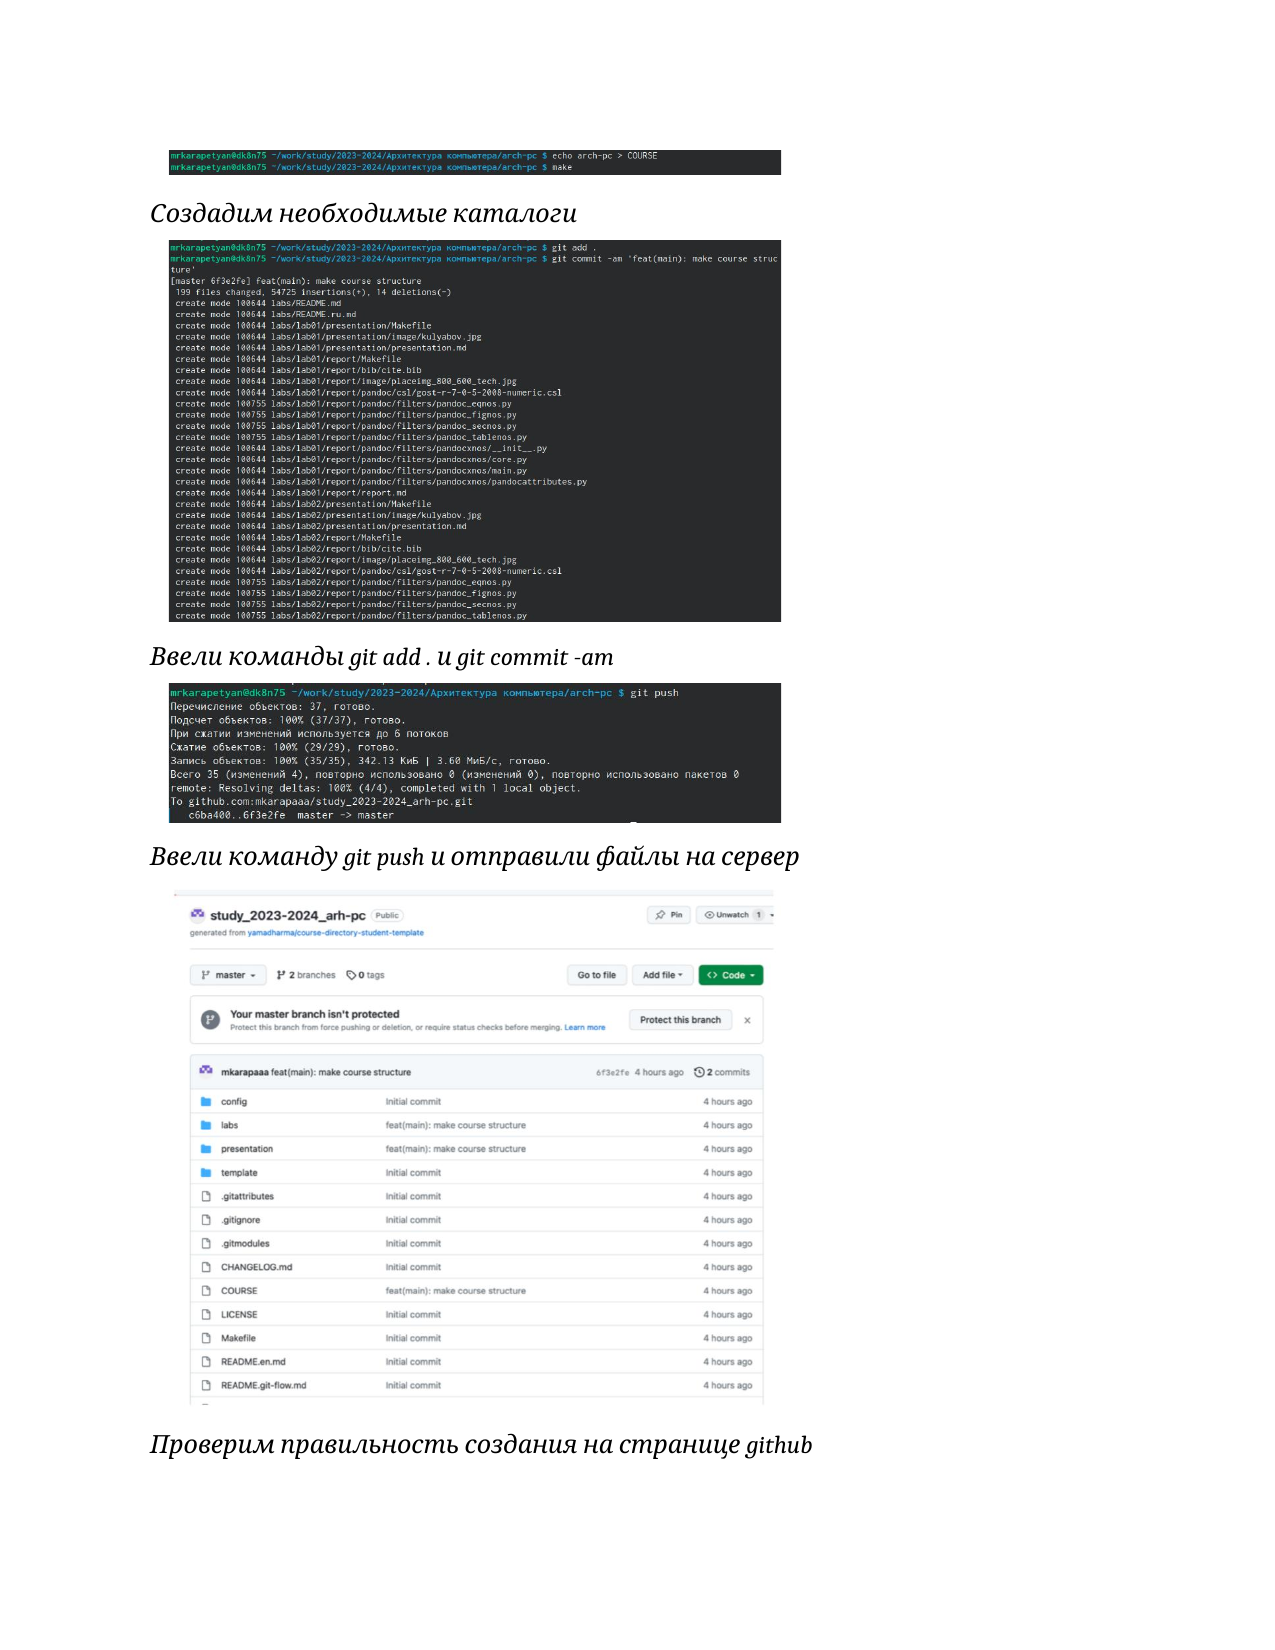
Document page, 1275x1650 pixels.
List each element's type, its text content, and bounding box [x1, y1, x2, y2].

picture [168, 150, 782, 175]
text Ввели команды git add . и git commit -am [150, 643, 1125, 671]
text Проверим правильность создания на странице github [150, 1431, 1125, 1459]
text Создадим необходимые каталоги [150, 199, 1125, 228]
picture [168, 884, 782, 1410]
text Ввели команду git push и отправили файлы на сервер [150, 843, 1125, 872]
picture [168, 683, 782, 823]
picture [168, 240, 782, 622]
